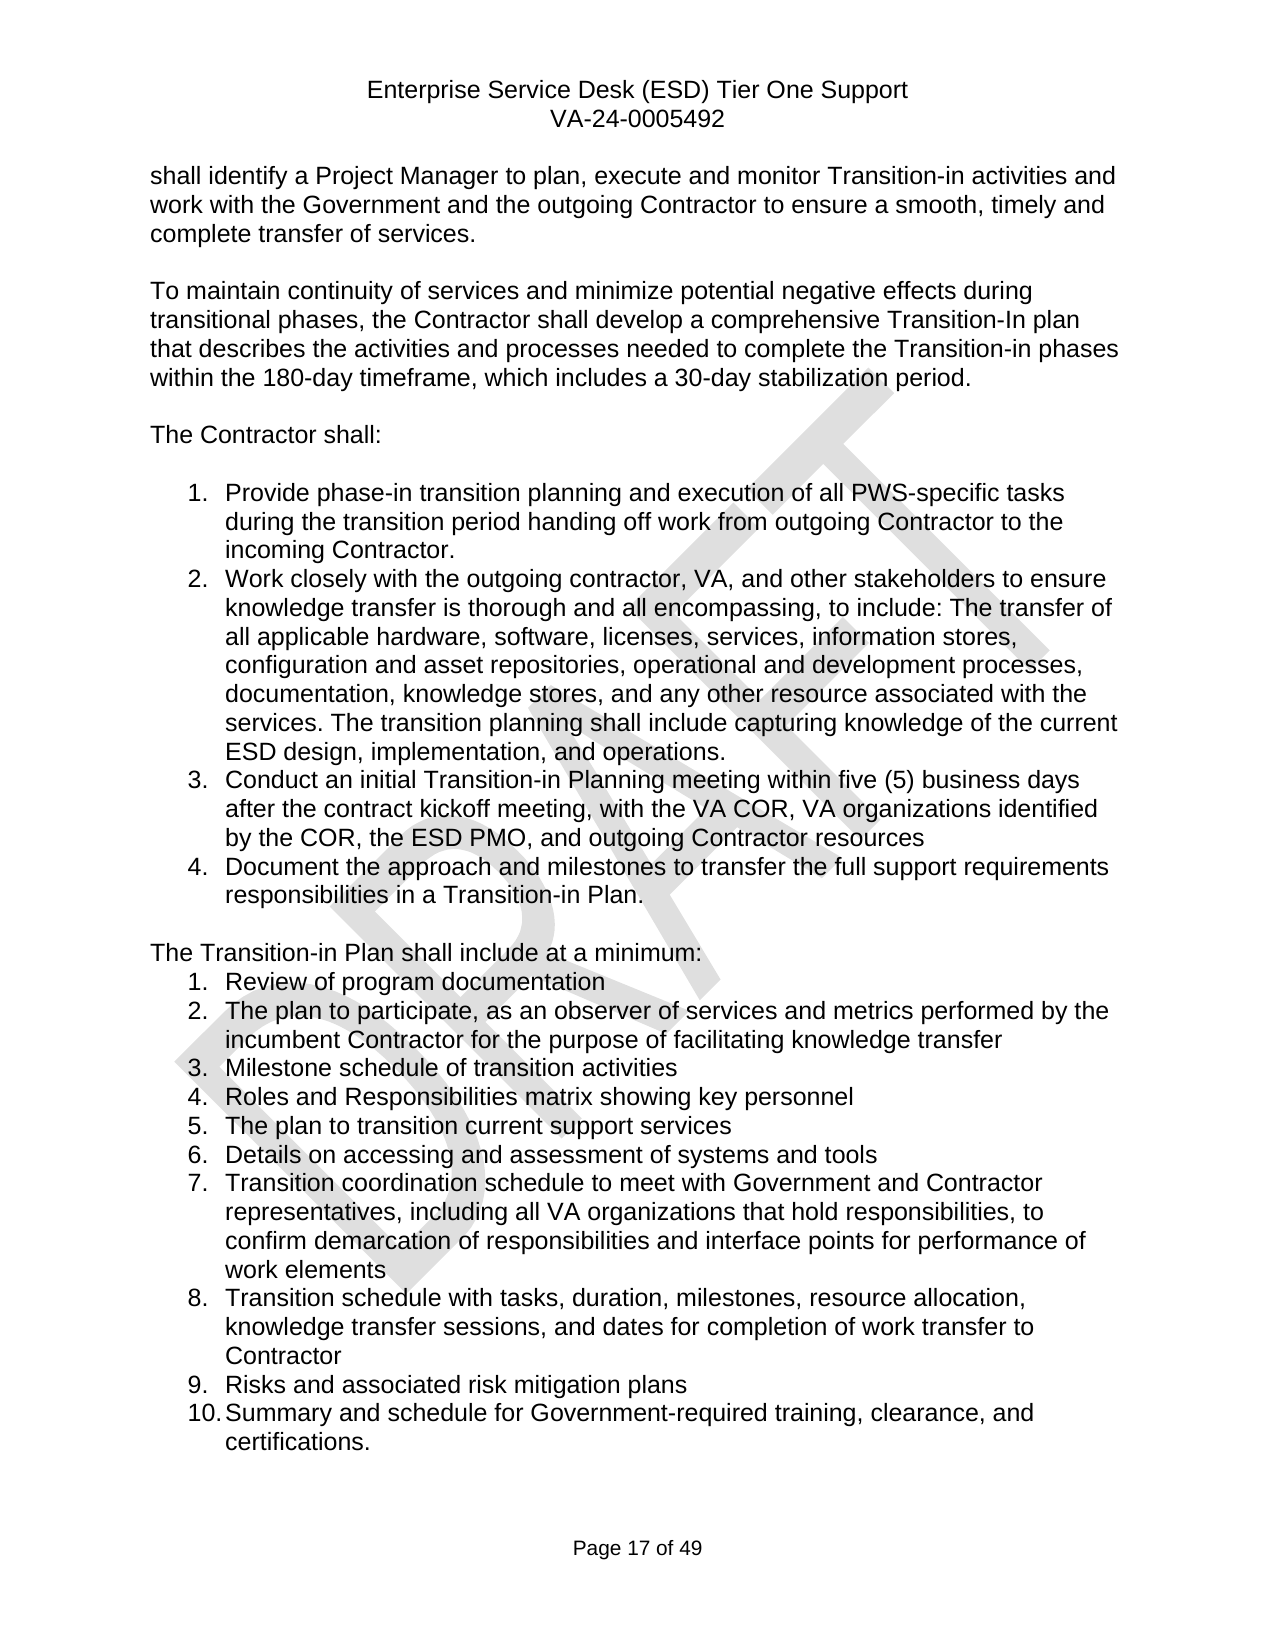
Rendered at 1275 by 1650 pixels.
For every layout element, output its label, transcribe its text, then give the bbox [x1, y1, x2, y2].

list Milestone schedule of transition activities [187, 1053, 1125, 1082]
list Conduct an initial Transition-in Planning meeting within five (5) business days after the contract kickoff meeting, with the VA COR, VA organizations identified by the COR, the ESD PMO, and outgoing Contractor resources [187, 765, 1125, 852]
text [150, 161, 1125, 247]
list Details on accessing and assessment of systems and tools [187, 1139, 1125, 1168]
text The Contractor shall: [150, 420, 1125, 478]
list Document the approach and milestones to transfer the full support requirements responsibilities in a Transition-in Plan. [187, 852, 1125, 909]
text To maintain continuity of services and minimize potential negative effects during transitional phases, the Contractor shall develop a comprehensive Transition-In plan that describes the activities and processes needed to complete the Transition-in phases within the 180-day timeframe, which includes a 30-day stabilization period. [150, 276, 1125, 391]
list The plan to participate, as an observer of services and metrics performed by the incumbent Contractor for the purpose of facilitating knowledge transfer [187, 996, 1125, 1053]
list The plan to transition current support services [187, 1111, 1125, 1139]
text The Transition-in Plan shall include at a minimum: [150, 938, 1125, 967]
list Provide phase-in transition planning and execution of all PWS-specific tasks during the transition period handing off work from outgoing Contractor to the incoming Contractor. [187, 478, 1125, 564]
list Work closely with the outgoing contractor, VA, and other stakeholders to ensure knowledge transfer is thorough and all encompassing, to include: The transfer of all applicable hardware, software, licenses, services, information stores, configuration and asset repositories, operational and development processes, documentation, knowledge stores, and any other resource associated with the services. The transition planning shall include capturing knowledge of the current ESD design, implementation, and operations. [187, 564, 1125, 765]
list Risks and associated risk mitigation plans [187, 1369, 1125, 1398]
list Transition coordination schedule to meet with Government and Contractor representatives, including all VA organizations that hold responsibilities, to confirm demarcation of responsibilities and interface points for performance of work elements [187, 1168, 1125, 1283]
list Summary and schedule for Government-required training, clearance, and certifications. [187, 1398, 1125, 1456]
list Review of program documentation [187, 967, 1125, 996]
list Roles and Responsibilities matrix showing key personnel [187, 1082, 1125, 1111]
list Transition schedule with tasks, duration, milestones, resource allocation, knowledge transfer sessions, and dates for completion of work transfer to Contractor [187, 1283, 1125, 1369]
